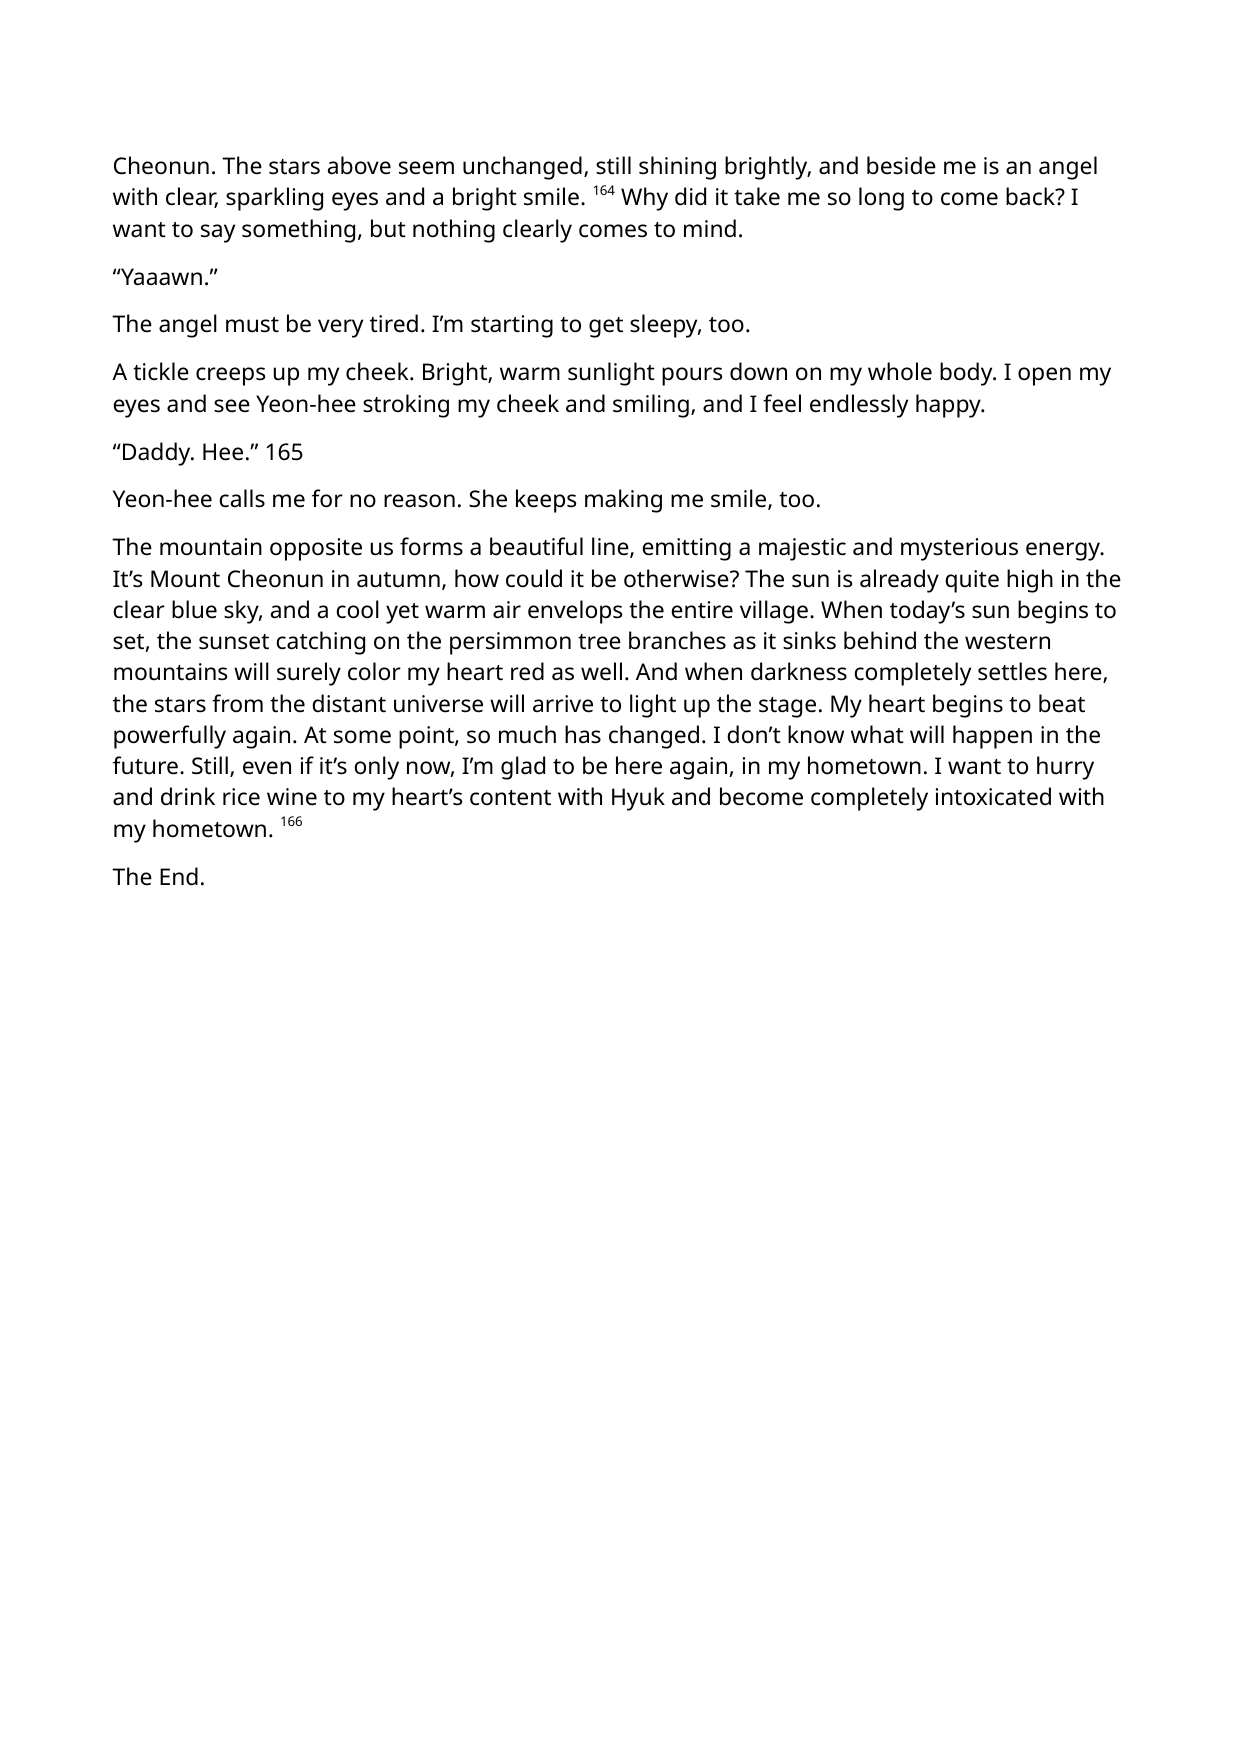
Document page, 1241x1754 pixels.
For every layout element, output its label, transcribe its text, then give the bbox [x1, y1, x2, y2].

text Yeon-hee calls me for no reason. She keeps making me smile, too. [112, 483, 1128, 514]
text “Yaaawn.” [112, 260, 1128, 292]
text A tickle creeps up my cheek. Bright, warm sunlight pours down on my whole body. I open my eyes and see Yeon-hee stroking my cheek and smiling, and I feel endlessly happy. [112, 356, 1128, 419]
text The End. [112, 860, 1128, 892]
text “Daddy. Hee.” 165 [112, 435, 1128, 467]
text The angel must be very tired. I’m starting to get sleepy, too. [112, 308, 1128, 339]
text The mountain opposite us forms a beautiful line, emitting a majestic and mysterious energy. It’s Mount Cheonun in autumn, how could it be otherwise? The sun is already quite high in the clear blue sky, and a cool yet warm air envelops the entire village. When today’s sun begins to set, the sunset catching on the persimmon tree branches as it sinks behind the western mountains will surely color my heart red as well. And when darkness completely settles here, the stars from the distant universe will arrive to light up the stage. My heart begins to beat powerfully again. At some point, so much has changed. I don’t know what will happen in the future. Still, even if it’s only now, I’m glad to be here again, in my hometown. I want to hurry and drink rice wine to my heart’s content with Hyuk and become completely intoxicated with my hometown. 166 [112, 531, 1128, 844]
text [112, 150, 1128, 244]
